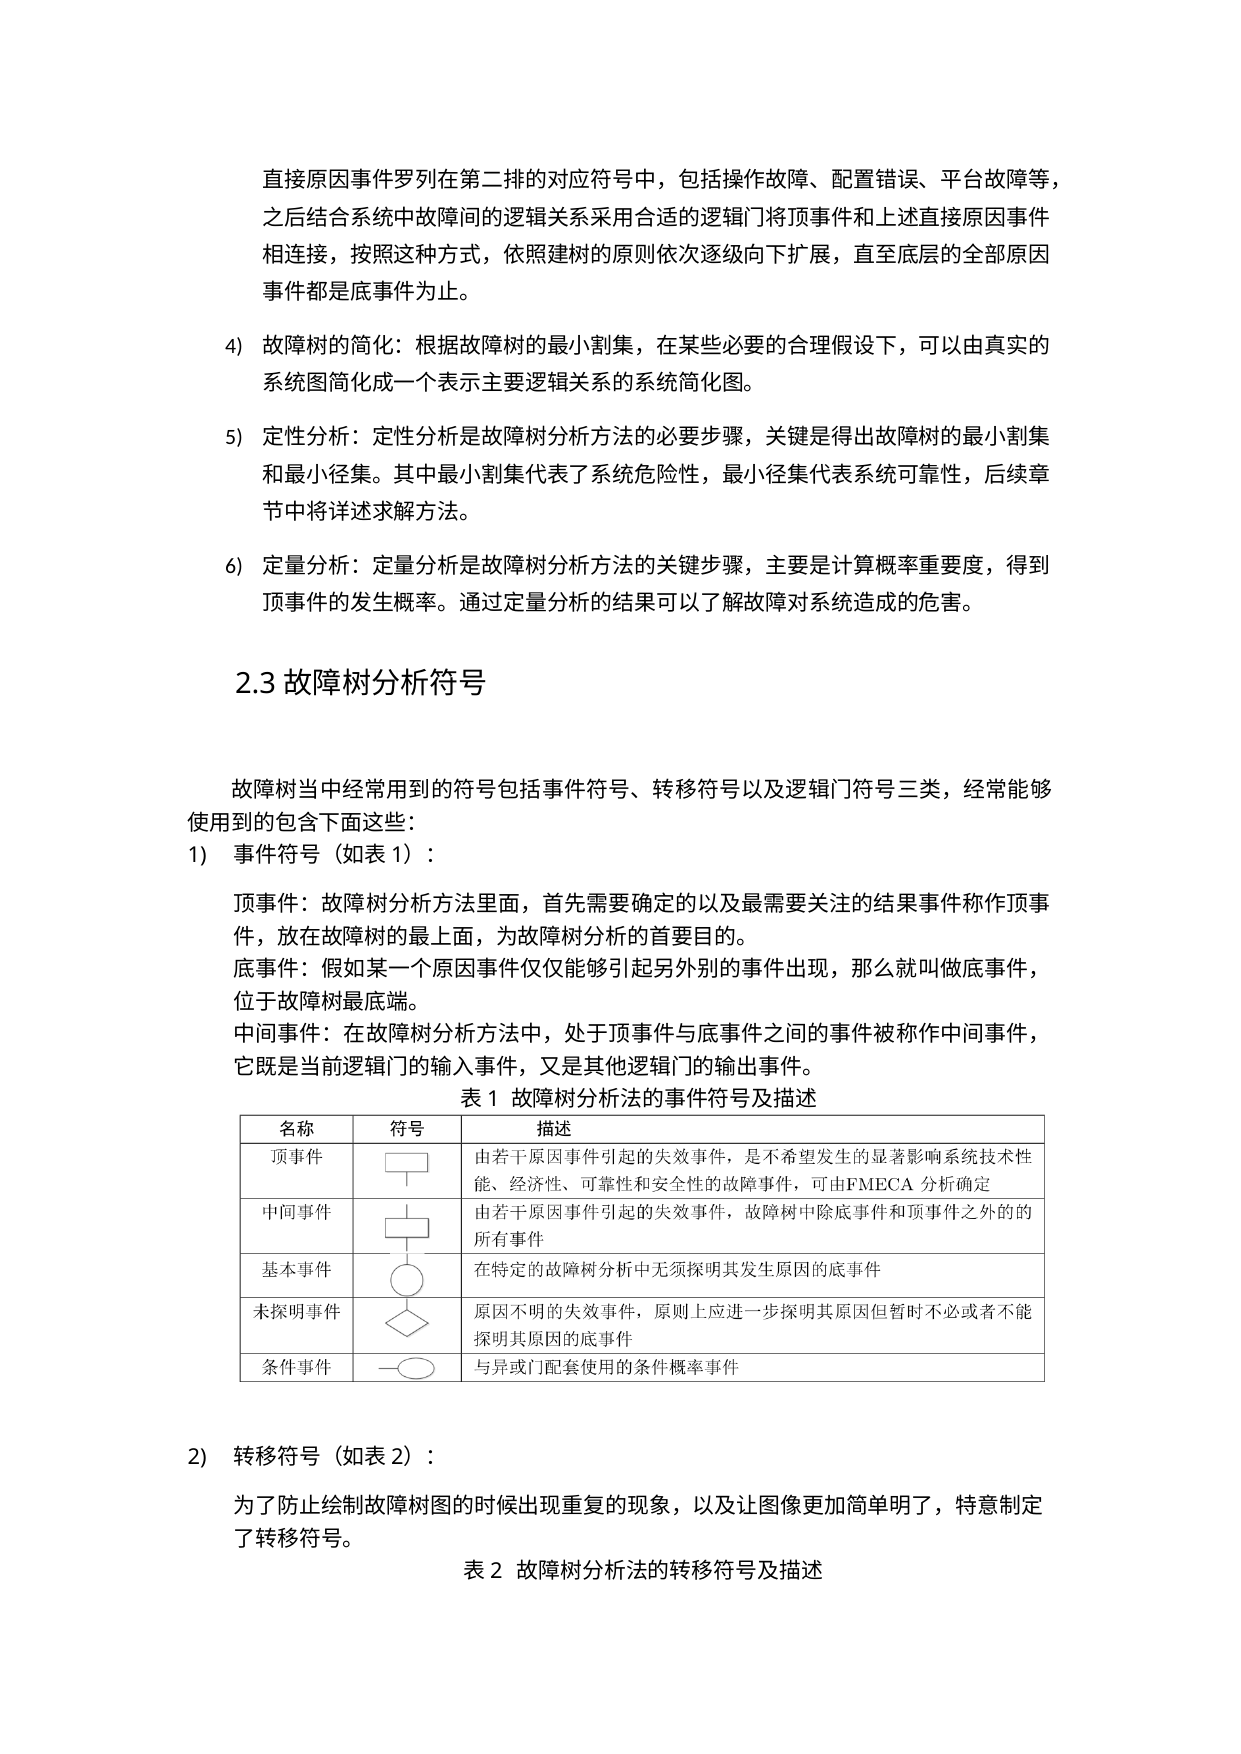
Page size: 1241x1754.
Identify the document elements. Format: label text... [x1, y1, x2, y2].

list 事件符号（如表1）： [187, 837, 1053, 869]
subtitle 2.3 故障树分析符号 [187, 649, 1053, 714]
list 转移符号（如表2）： [187, 1438, 1053, 1471]
text 底事件：假如某一个原因事件仅仅能够引起另外别的事件出现，那么就叫做底事件，位于故障树最底端。 [233, 951, 1053, 1016]
text 为了防止绘制故障树图的时候出现重复的现象，以及让图像更加简单明了，特意制定了转移符号。 [233, 1488, 1053, 1553]
text 表2 故障树分析法的转移符号及描述 [233, 1553, 1053, 1585]
picture [237, 1113, 1049, 1385]
text 中间事件：在故障树分析方法中，处于顶事件与底事件之间的事件被称作中间事件，它既是当前逻辑门的输入事件，又是其他逻辑门的输出事件。 [233, 1016, 1053, 1081]
list 故障树的简化：根据故障树的最小割集，在某些必要的合理假设下，可以由真实的系统图简化成一个表示主要逻辑关系的系统简化图。 [225, 328, 1053, 397]
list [225, 162, 1053, 306]
text 表1 故障树分析法的事件符号及描述 [187, 1081, 1053, 1113]
text 故障树当中经常用到的符号包括事件符号、转移符号以及逻辑门符号三类，经常能够使用到的包含下面这些： [187, 772, 1053, 837]
list 定性分析：定性分析是故障树分析方法的必要步骤，关键是得出故障树的最小割集和最小径集。其中最小割集代表了系统危险性，最小径集代表系统可靠性，后续章节中将详述求解方法。 [225, 419, 1053, 526]
list 定量分析：定量分析是故障树分析方法的关键步骤，主要是计算概率重要度，得到顶事件的发生概率。通过定量分析的结果可以了解故障对系统造成的危害。 [225, 547, 1053, 617]
text 顶事件：故障树分析方法里面，首先需要确定的以及最需要关注的结果事件称作顶事件，放在故障树的最上面，为故障树分析的首要目的。 [233, 886, 1053, 951]
